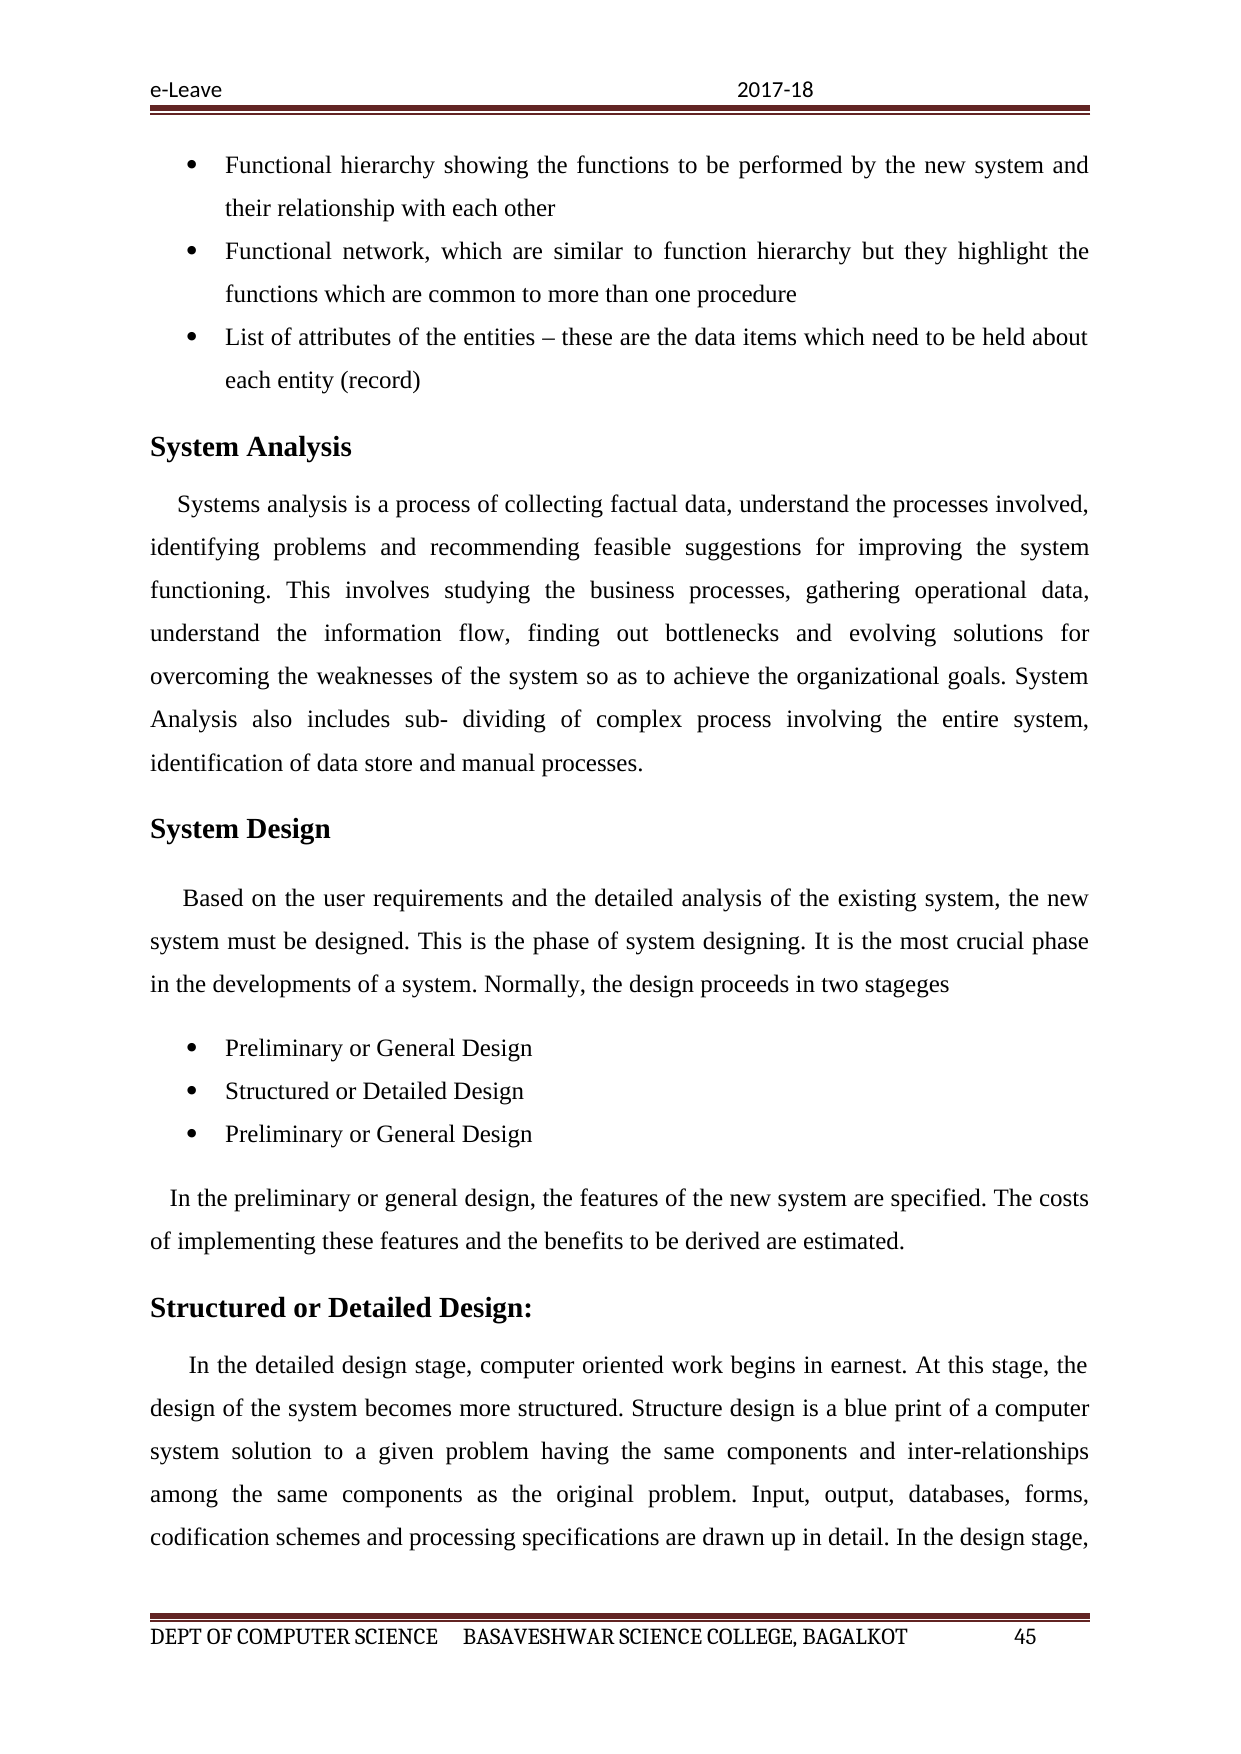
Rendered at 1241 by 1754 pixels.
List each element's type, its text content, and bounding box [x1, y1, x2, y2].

text System Analysis [150, 429, 1090, 463]
list Preliminary or General Design [187, 1033, 1090, 1062]
text Based on the user requirements and the detailed analysis of the existing system, the new system must be designed. This is the phase of system designing. It is the most crucial phase in the developments of a system. Normally, the design proceeds in two stageges [150, 883, 1090, 998]
list List of attributes of the entities – these are the data items which need to be held about each entity (record) [187, 322, 1090, 394]
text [150, 1350, 1090, 1551]
list Functional hierarchy showing the functions to be performed by the new system and their relationship with each other [187, 150, 1090, 222]
list Functional network, which are similar to function hierarchy but they highlight the functions which are common to more than one procedure [187, 236, 1090, 308]
list Structured or Detailed Design [187, 1076, 1090, 1105]
text Systems analysis is a process of collecting factual data, understand the processes involved, identifying problems and recommending feasible suggestions for improving the system functioning. This involves studying the business processes, gathering operational data, understand the information flow, finding out bottlenecks and evolving solutions for overcoming the weaknesses of the system so as to achieve the organizational goals. System Analysis also includes sub- dividing of complex process involving the entire system, identification of data store and manual processes. [150, 489, 1090, 776]
list Preliminary or General Design [187, 1119, 1090, 1148]
text System Design [150, 812, 1090, 845]
text In the preliminary or general design, the features of the new system are specified. The costs of implementing these features and the benefits to be derived are estimated. [150, 1183, 1090, 1255]
text Structured or Detailed Design: [150, 1290, 1090, 1324]
